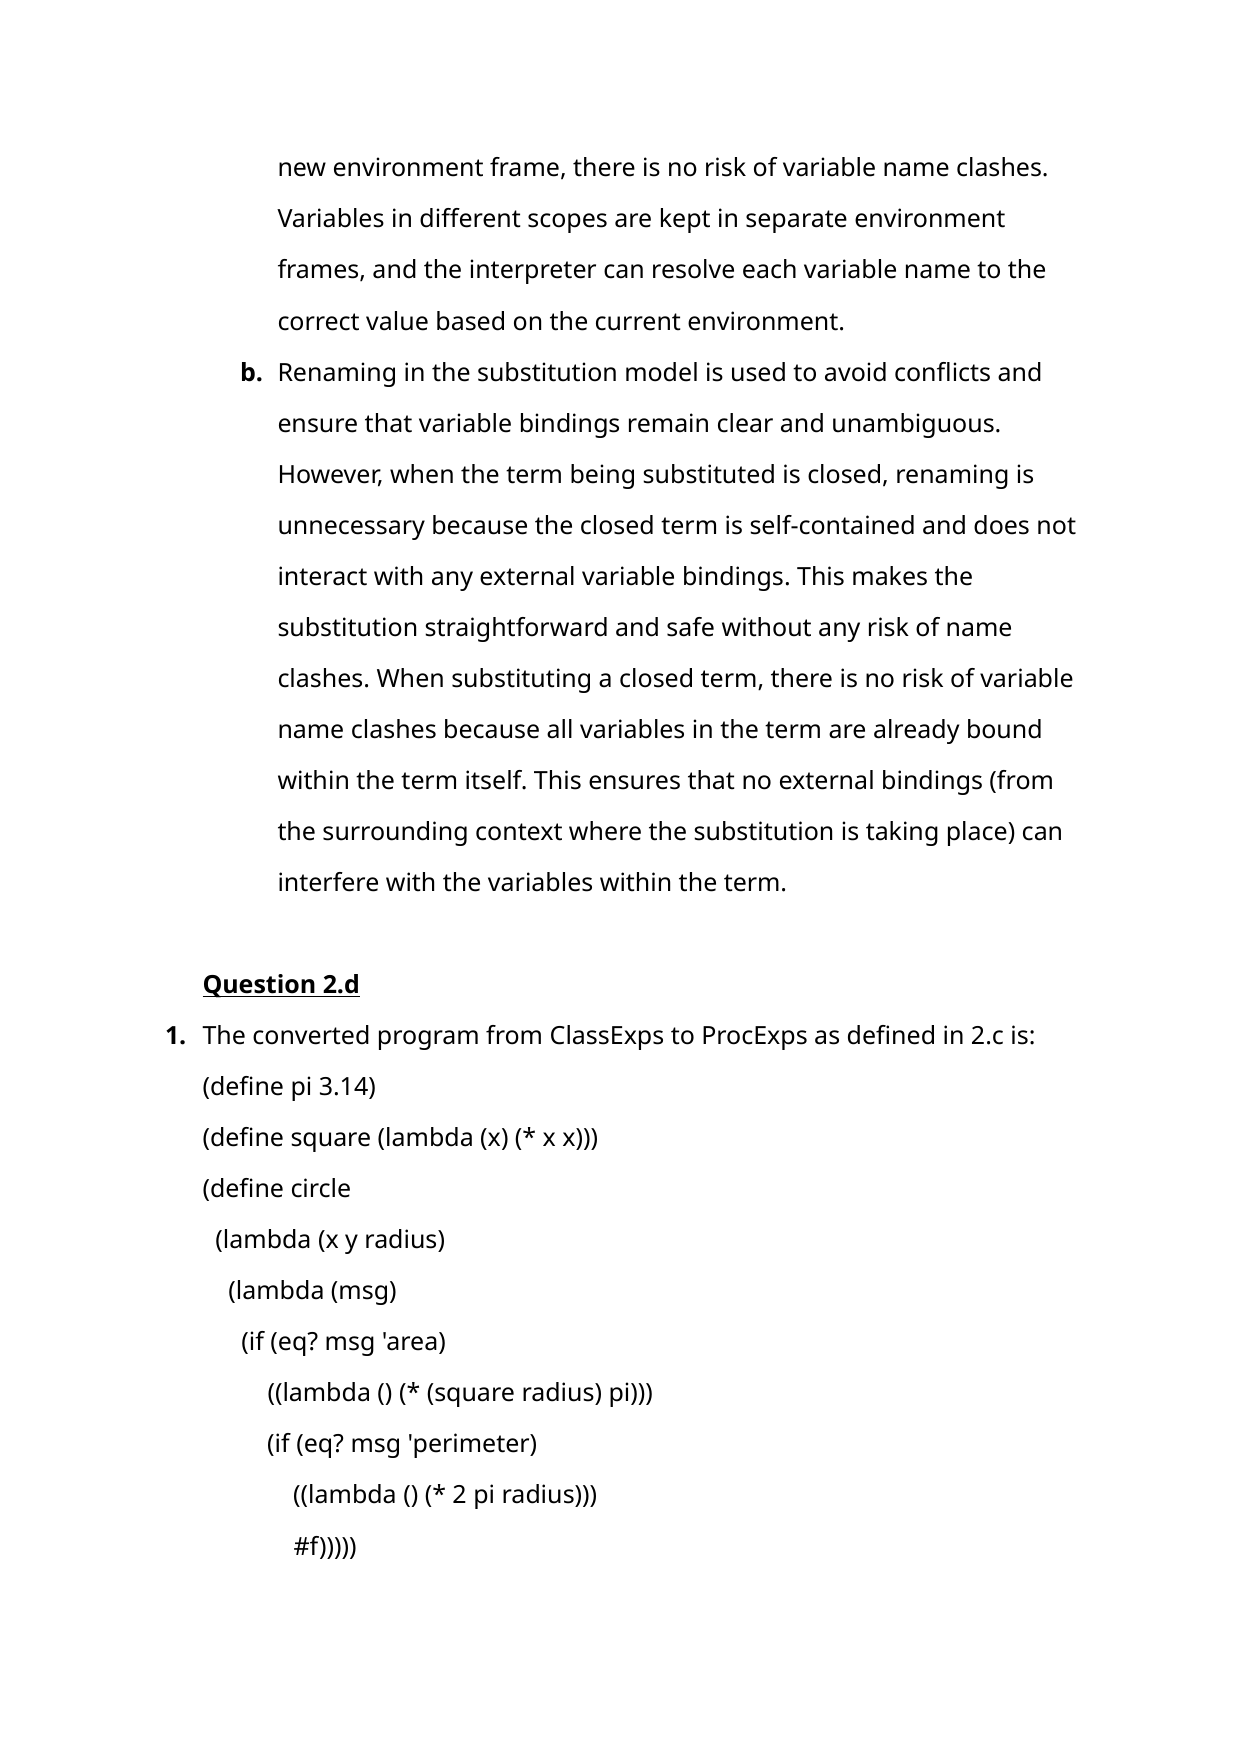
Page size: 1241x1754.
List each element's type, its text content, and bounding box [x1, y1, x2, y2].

list (define square (lambda (x) (* x x))) [202, 1120, 1090, 1154]
list Question 2.d [202, 967, 1090, 1001]
list (lambda (x y radius) [202, 1222, 1090, 1256]
list (lambda (msg) [202, 1273, 1090, 1307]
list (define circle [202, 1171, 1090, 1205]
list (if (eq? msg 'perimeter) [202, 1426, 1090, 1460]
list The converted program from ClassExps to ProcExps as defined in 2.c is: [165, 1018, 1090, 1052]
list ((lambda () (* (square radius) pi))) [202, 1375, 1090, 1409]
list (if (eq? msg 'area) [202, 1324, 1090, 1358]
list (define pi 3.14) [202, 1069, 1090, 1103]
list Renaming in the substitution model is used to avoid conflicts and ensure that variable bindings remain clear and unambiguous. However, when the term being substituted is closed, renaming is unnecessary because the closed term is self-contained and does not interact with any external variable bindings. This makes the substitution straightforward and safe without any risk of name clashes. When substituting a closed term, there is no risk of variable name clashes because all variables in the term are already bound within the term itself. This ensures that no external bindings (from the surrounding context where the substitution is taking place) can interfere with the variables within the term. [240, 354, 1090, 899]
list #f))))) [202, 1528, 1090, 1562]
list ((lambda () (* 2 pi radius))) [202, 1477, 1090, 1511]
